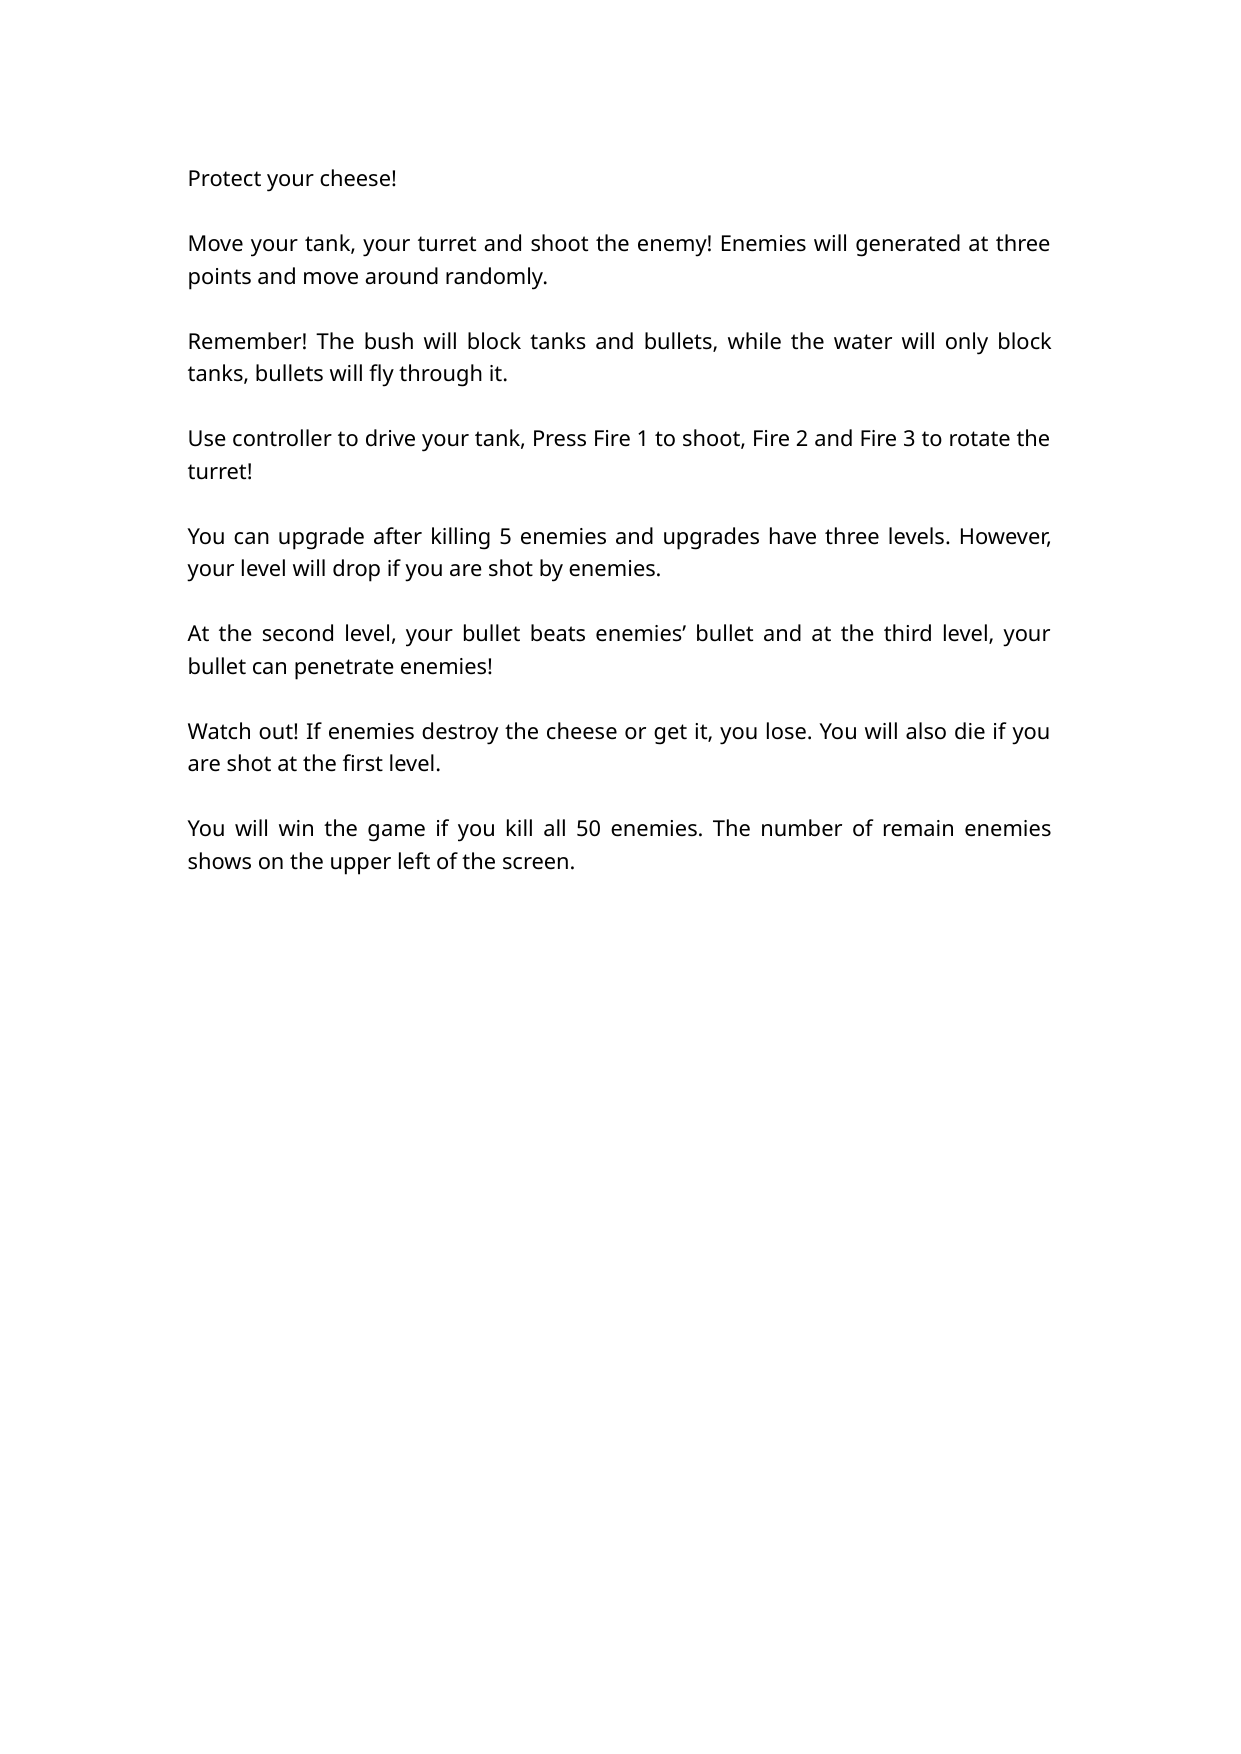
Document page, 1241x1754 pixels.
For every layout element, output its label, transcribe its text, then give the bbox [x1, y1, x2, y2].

text Move your tank, your turret and shoot the enemy! Enemies will generated at three points and move around randomly. [187, 227, 1053, 292]
text Use controller to drive your tank, Press Fire 1 to shoot, Fire 2 and Fire 3 to rotate the turret! [187, 422, 1053, 487]
text Watch out! If enemies destroy the cheese or get it, you lose. You will also die if you are shot at the first level. [187, 714, 1053, 779]
text Remember! The bush will block tanks and bullets, while the water will only block tanks, bullets will fly through it. [187, 324, 1053, 389]
text Protect your cheese! [187, 162, 1053, 194]
text You will win the game if you kill all 50 enemies. The number of remain enemies shows on the upper left of the screen. [187, 812, 1053, 877]
text You can upgrade after killing 5 enemies and upgrades have three levels. However, your level will drop if you are shot by enemies. [187, 519, 1053, 584]
text At the second level, your bullet beats enemies’ bullet and at the third level, your bullet can penetrate enemies! [187, 617, 1053, 682]
